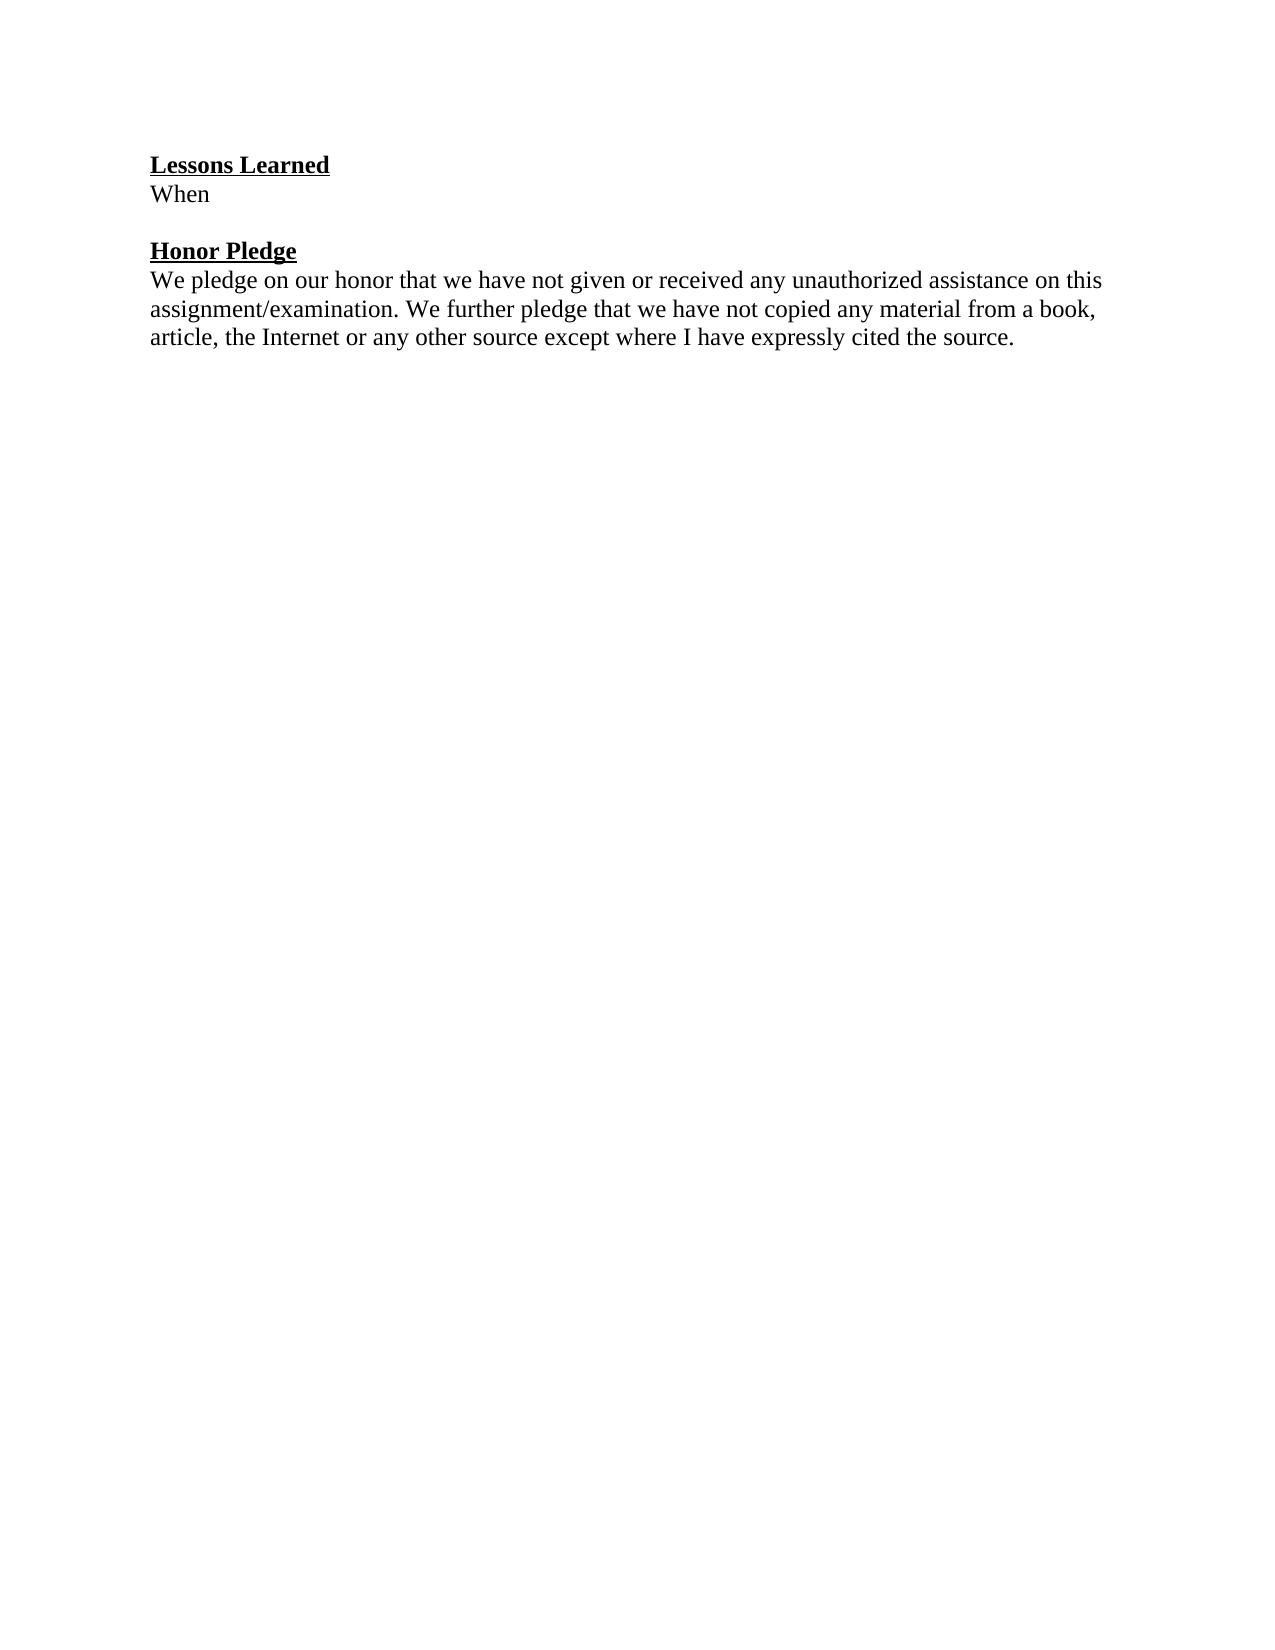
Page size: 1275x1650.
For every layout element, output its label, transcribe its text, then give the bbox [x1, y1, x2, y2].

text Honor Pledge [150, 236, 1125, 265]
text We pledge on our honor that we have not given or received any unauthorized assistance on this assignment/examination. We further pledge that we have not copied any material from a book, article, the Internet or any other source except where I have expressly cited the source. [150, 265, 1125, 351]
text When [150, 179, 1125, 207]
text Lessons Learned [150, 150, 1125, 179]
